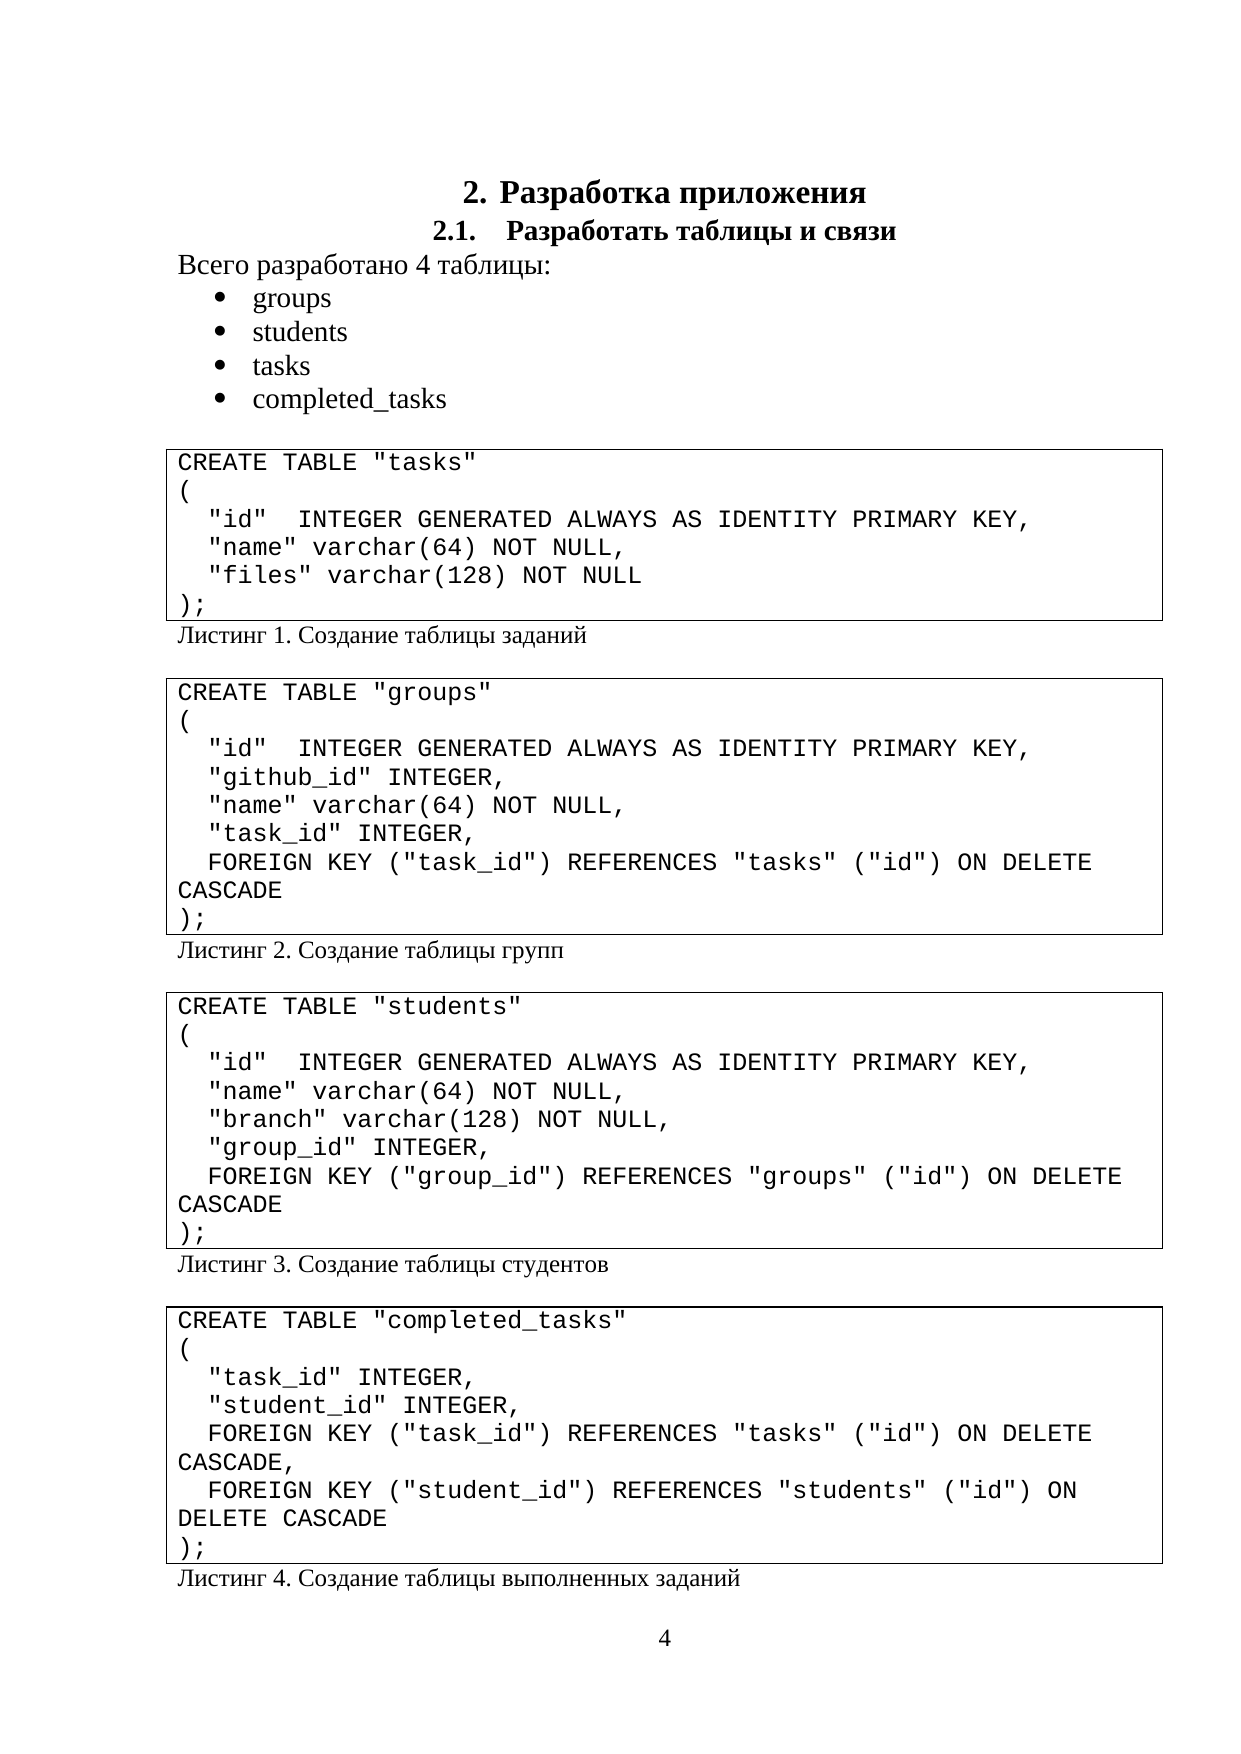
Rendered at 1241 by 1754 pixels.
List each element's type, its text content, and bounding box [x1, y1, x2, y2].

text Листинг 1. Создание таблицы заданий [177, 621, 1152, 649]
list groups [215, 280, 1152, 314]
text Листинг 3. Создание таблицы студентов [177, 1249, 1152, 1278]
list students [215, 314, 1152, 348]
subtitle Разработка приложения [177, 172, 1152, 210]
table_header CREATE TABLE "completed_tasks" ( "task_id" INTEGER, "student_id" INTEGER, FOREIGN KEY ("task_id") REFERENCES "tasks" ("id") ON DELETE CASCADE, FOREIGN KEY ("student_id") REFERENCES "students" ("id") ON DELETE CASCADE ); [167, 1308, 1162, 1562]
list tasks [215, 348, 1152, 381]
text Всего разработано 4 таблицы: [177, 247, 1152, 280]
text Листинг 2. Создание таблицы групп [177, 935, 1152, 964]
table_header CREATE TABLE "tasks" ( "id" INTEGER GENERATED ALWAYS AS IDENTITY PRIMARY KEY, "name" varchar(64) NOT NULL, "files" varchar(128) NOT NULL ); [167, 450, 1162, 619]
list completed_tasks [215, 381, 1152, 415]
subtitle Разработать таблицы и связи [177, 213, 1152, 247]
table_header CREATE TABLE "students" ( "id" INTEGER GENERATED ALWAYS AS IDENTITY PRIMARY KEY, "name" varchar(64) NOT NULL, "branch" varchar(128) NOT NULL, "group_id" INTEGER, FOREIGN KEY ("group_id") REFERENCES "groups" ("id") ON DELETE CASCADE ); [167, 993, 1162, 1248]
text Листинг 4. Создание таблицы выполненных заданий [177, 1564, 1152, 1592]
table_header CREATE TABLE "groups" ( "id" INTEGER GENERATED ALWAYS AS IDENTITY PRIMARY KEY, "github_id" INTEGER, "name" varchar(64) NOT NULL, "task_id" INTEGER, FOREIGN KEY ("task_id") REFERENCES "tasks" ("id") ON DELETE CASCADE ); [167, 679, 1162, 934]
